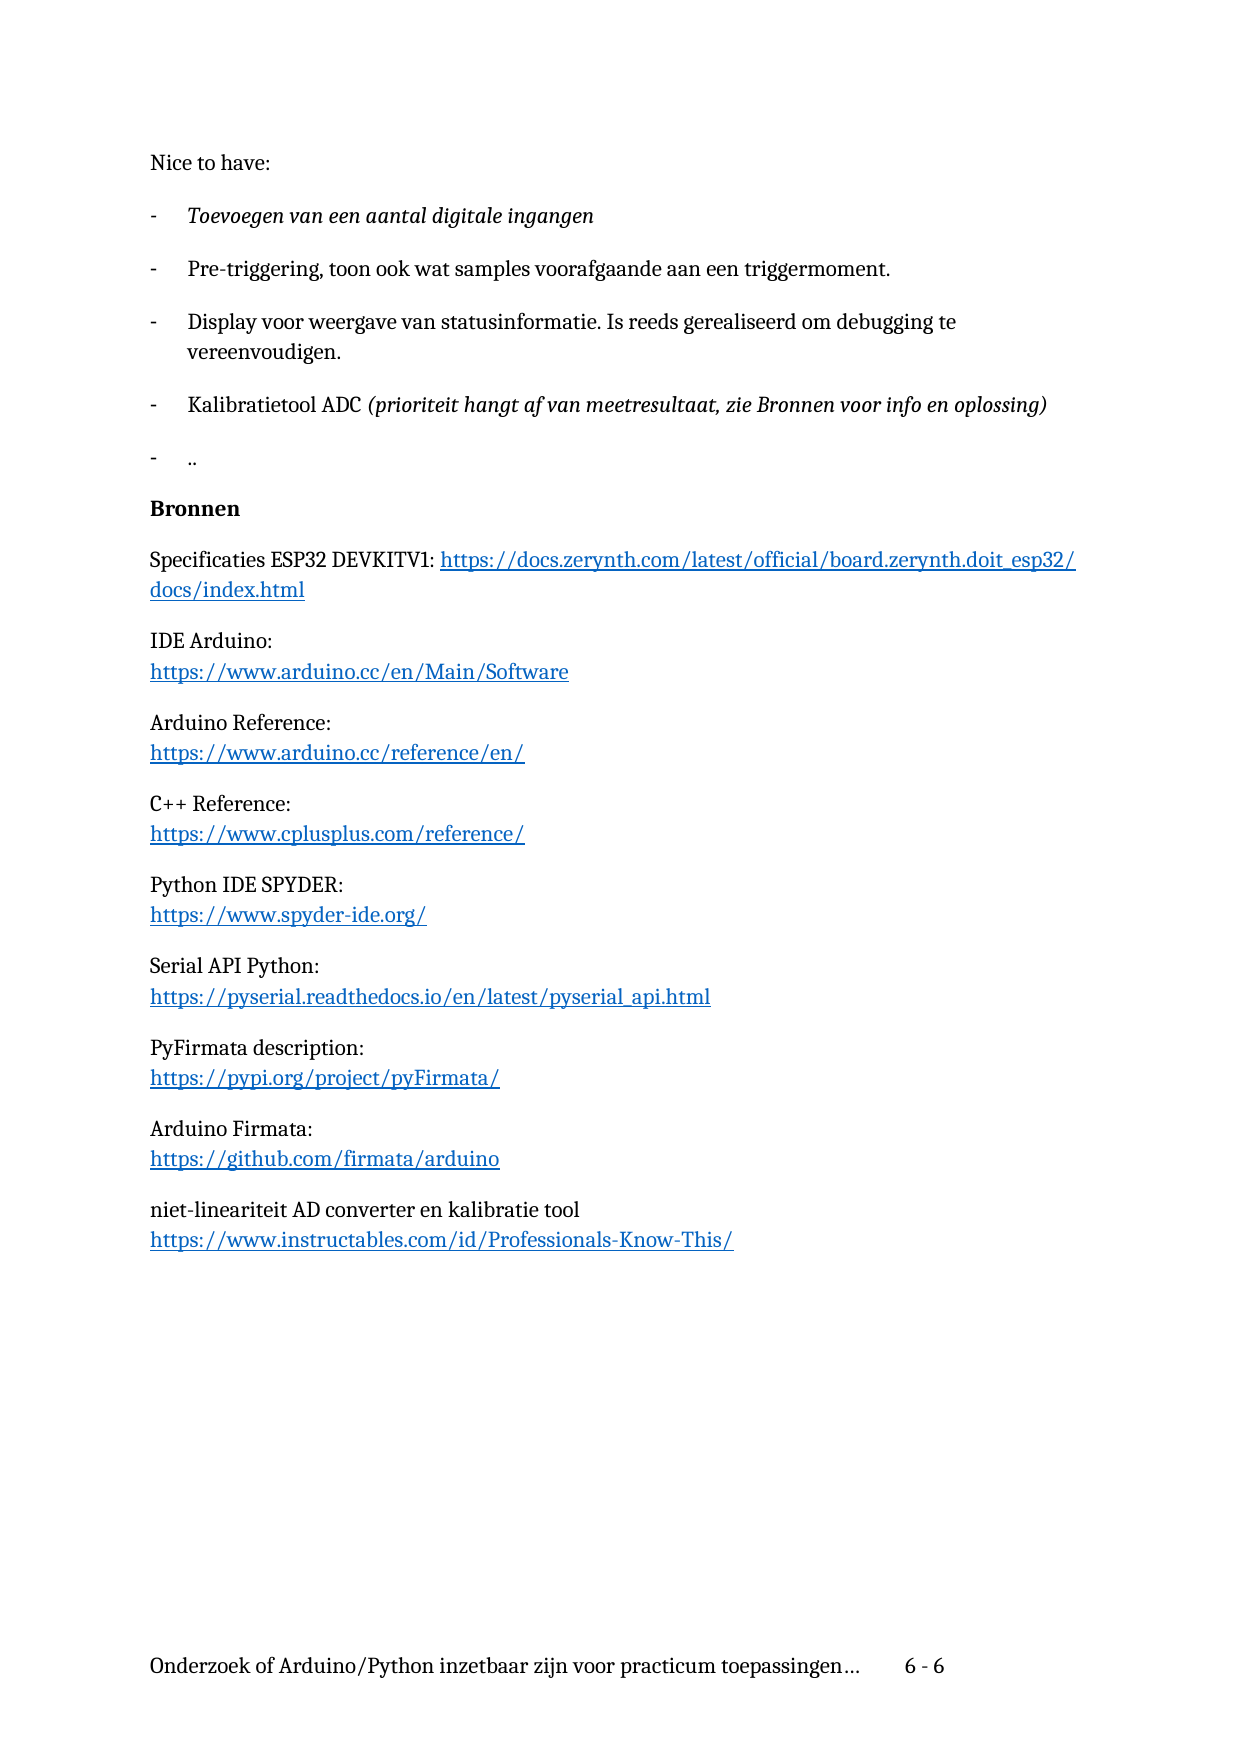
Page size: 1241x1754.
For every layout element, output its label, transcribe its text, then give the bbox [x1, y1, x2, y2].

text Nice to have: [150, 150, 1090, 176]
text C++ Reference: https://www.cplusplus.com/reference/ [150, 791, 1090, 847]
text IDE Arduino: https://www.arduino.cc/en/Main/Software [150, 628, 1090, 685]
text PyFirmata description: https://pypi.org/project/pyFirmata/ [150, 1034, 1090, 1091]
subtitle Bronnen [150, 496, 1090, 522]
list Pre-triggering, toon ook wat samples voorafgaande aan een triggermoment. [150, 254, 1090, 282]
text Arduino Reference: https://www.arduino.cc/reference/en/ [150, 709, 1090, 766]
list .. [150, 443, 1090, 471]
list Toevoegen van een aantal digitale ingangen [150, 201, 1090, 229]
text Specificaties ESP32 DEVKITV1: https://docs.zerynth.com/latest/official/board.zerynth.doit_esp32/docs/index.html [150, 547, 1090, 604]
text Serial API Python: https://pyserial.readthedocs.io/en/latest/pyserial_api.html [150, 953, 1090, 1010]
list Kalibratietool ADC (prioriteit hangt af van meetresultaat, zie Bronnen voor info en oplossing) [150, 390, 1090, 418]
text Python IDE SPYDER: https://www.spyder-ide.org/ [150, 872, 1090, 929]
text niet-lineariteit AD converter en kalibratie tool https://www.instructables.com/id/Professionals-Know-This/ [150, 1197, 1090, 1254]
list Display voor weergave van statusinformatie. Is reeds gerealiseerd om debugging te vereenvoudigen. [150, 307, 1090, 365]
text Arduino Firmata: https://github.com/firmata/arduino [150, 1116, 1090, 1172]
